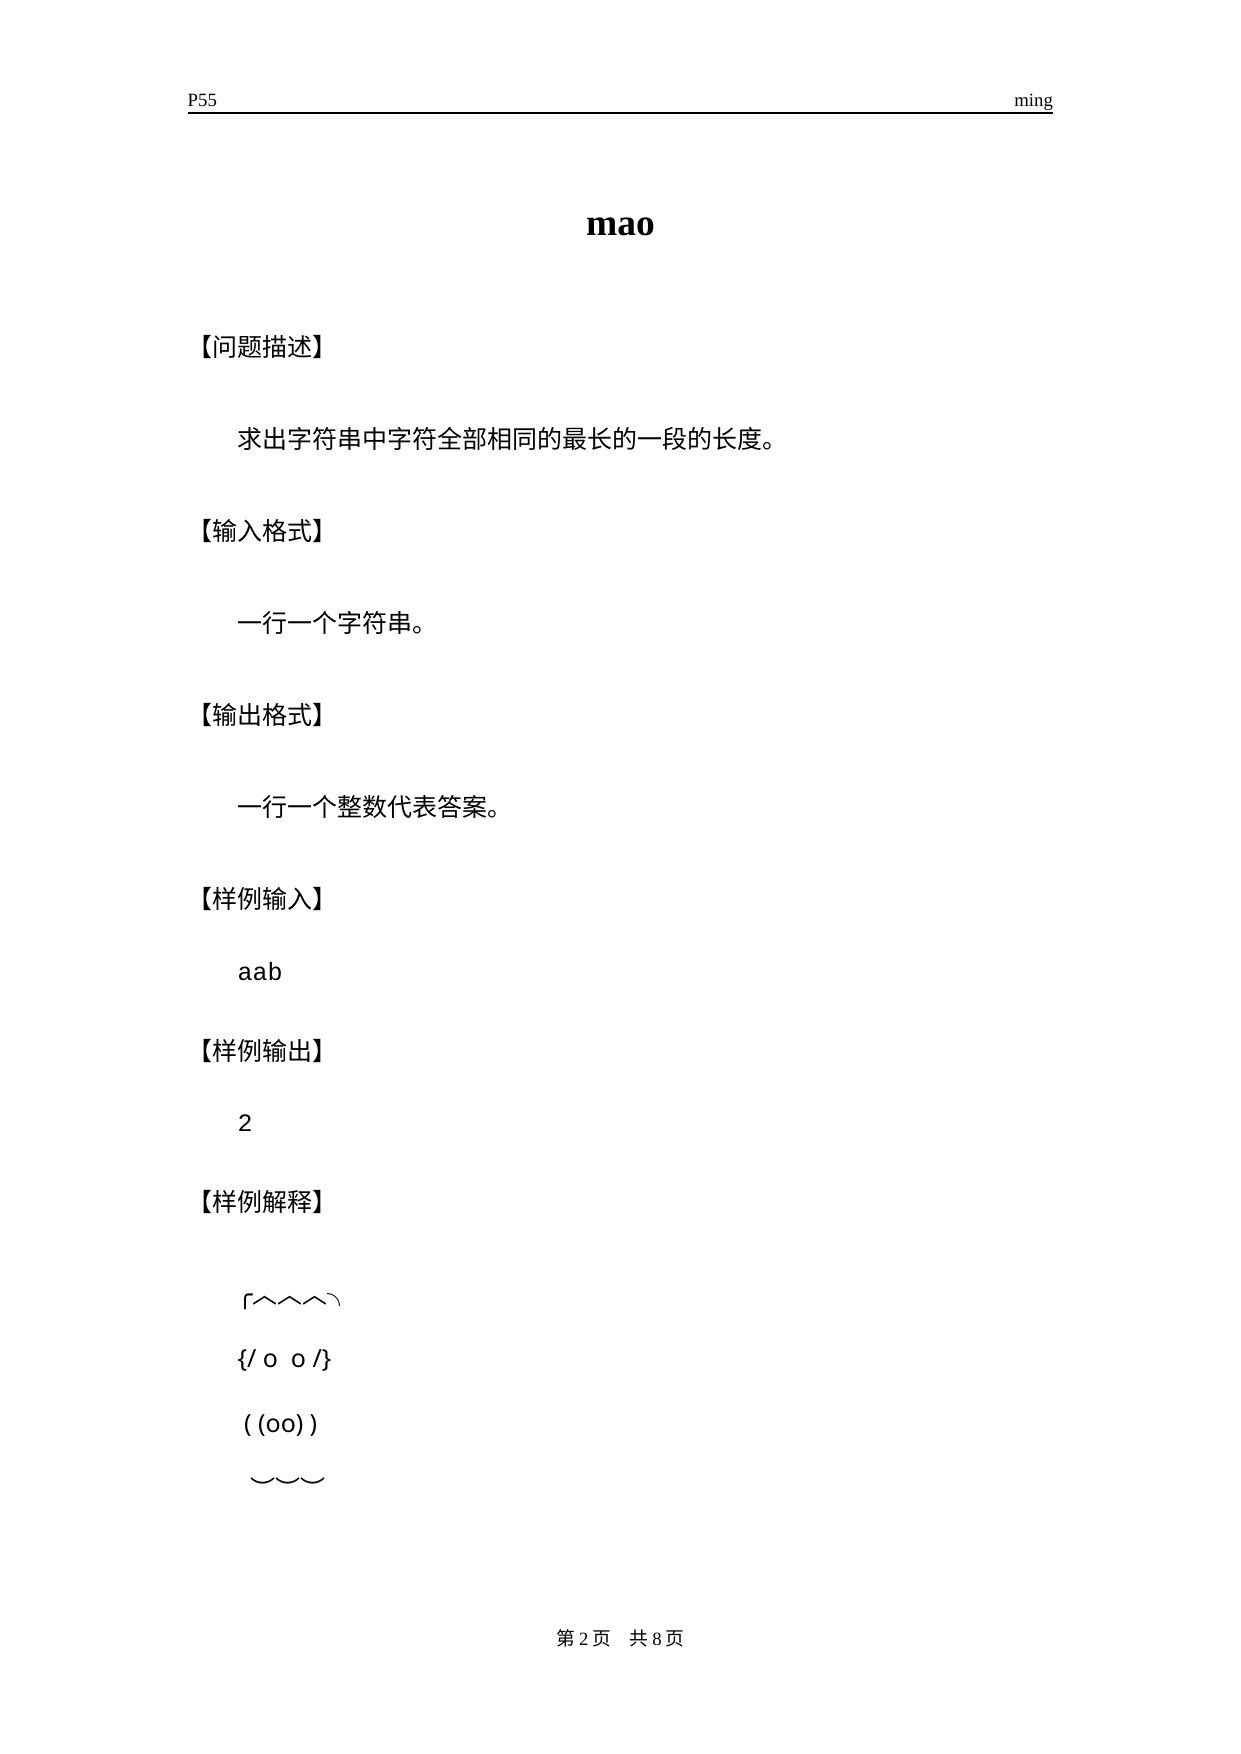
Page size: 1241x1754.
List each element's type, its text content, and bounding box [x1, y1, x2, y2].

text ( (oo) ) [187, 1391, 1053, 1456]
text mao [187, 189, 1053, 254]
text {/ o o /} [187, 1326, 1053, 1391]
text ︶︶︶ [187, 1456, 1053, 1521]
text 【样例输出】 [187, 1017, 1053, 1082]
text 【样例输入】 [187, 865, 1053, 930]
text aab [187, 957, 1053, 990]
text ╭︿︿︿╮ [187, 1261, 1053, 1326]
text 2 [187, 1109, 1053, 1141]
text 【输入格式】 [187, 497, 1053, 562]
text 求出字符串中字符全部相同的最长的一段的长度。 [187, 405, 1053, 470]
text 一行一个字符串。 [187, 589, 1053, 654]
text 【问题描述】 [187, 313, 1053, 378]
text 【输出格式】 [187, 681, 1053, 746]
text 【样例解释】 [187, 1168, 1053, 1233]
text 一行一个整数代表答案。 [187, 773, 1053, 838]
